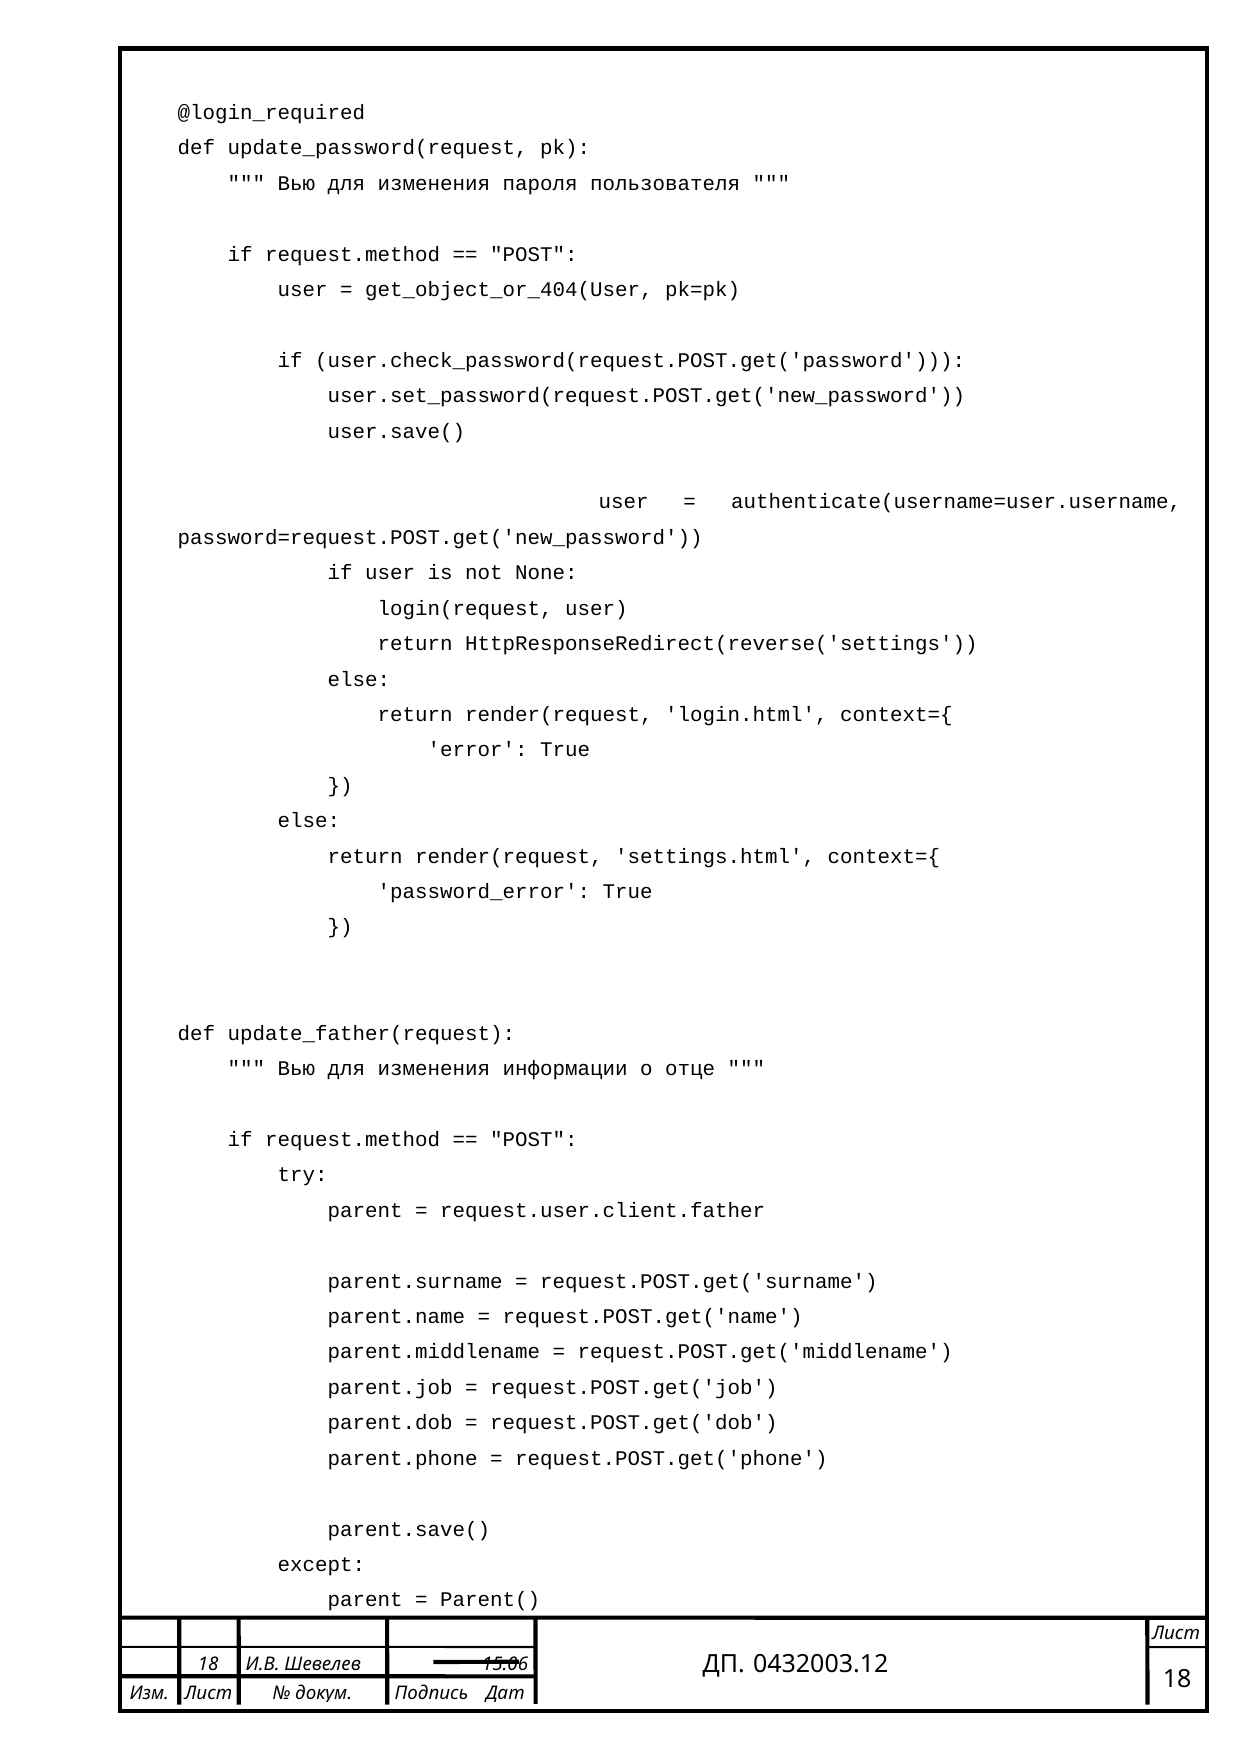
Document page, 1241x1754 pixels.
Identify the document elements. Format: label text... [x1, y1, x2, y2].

text return render(request, 'login.html', context={ [177, 704, 1181, 728]
text parent.surname = request.POST.get('surname') [177, 1271, 1181, 1294]
text @login_required [177, 102, 1181, 126]
text if request.method == "POST": [177, 1129, 1181, 1153]
text }) [177, 916, 1181, 940]
text """ Вью для изменения пароля пользователя """ [177, 173, 1181, 196]
text if request.method == "POST": [177, 243, 1181, 267]
text user.save() [177, 421, 1181, 444]
text def update_password(request, pk): [177, 137, 1181, 161]
text user = authenticate(username=user.username, password=request.POST.get('new_password')) [177, 491, 1181, 551]
text 'password_error': True [177, 881, 1181, 905]
text else: [177, 668, 1181, 692]
text parent.dob = request.POST.get('dob') [177, 1412, 1181, 1436]
text }) [177, 775, 1181, 798]
text try: [177, 1164, 1181, 1188]
text def update_father(request): [177, 1023, 1181, 1046]
text return HttpResponseRedirect(reverse('settings')) [177, 633, 1181, 657]
text user = get_object_or_404(User, pk=pk) [177, 279, 1181, 303]
text parent.phone = request.POST.get('phone') [177, 1448, 1181, 1471]
text parent = request.user.client.father [177, 1200, 1181, 1223]
text 'error': True [177, 739, 1181, 763]
text else: [177, 810, 1181, 834]
text parent = Parent() [177, 1589, 1181, 1613]
text parent.job = request.POST.get('job') [177, 1377, 1181, 1401]
text parent.name = request.POST.get('name') [177, 1306, 1181, 1330]
text except: [177, 1554, 1181, 1578]
text login(request, user) [177, 598, 1181, 621]
text if (user.check_password(request.POST.get('password'))): [177, 350, 1181, 373]
text user.set_password(request.POST.get('new_password')) [177, 385, 1181, 409]
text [177, 1341, 1181, 1365]
text """ Вью для изменения информации о отце """ [177, 1058, 1181, 1082]
text return render(request, 'settings.html', context={ [177, 846, 1181, 869]
text if user is not None: [177, 562, 1181, 586]
text parent.save() [177, 1518, 1181, 1542]
